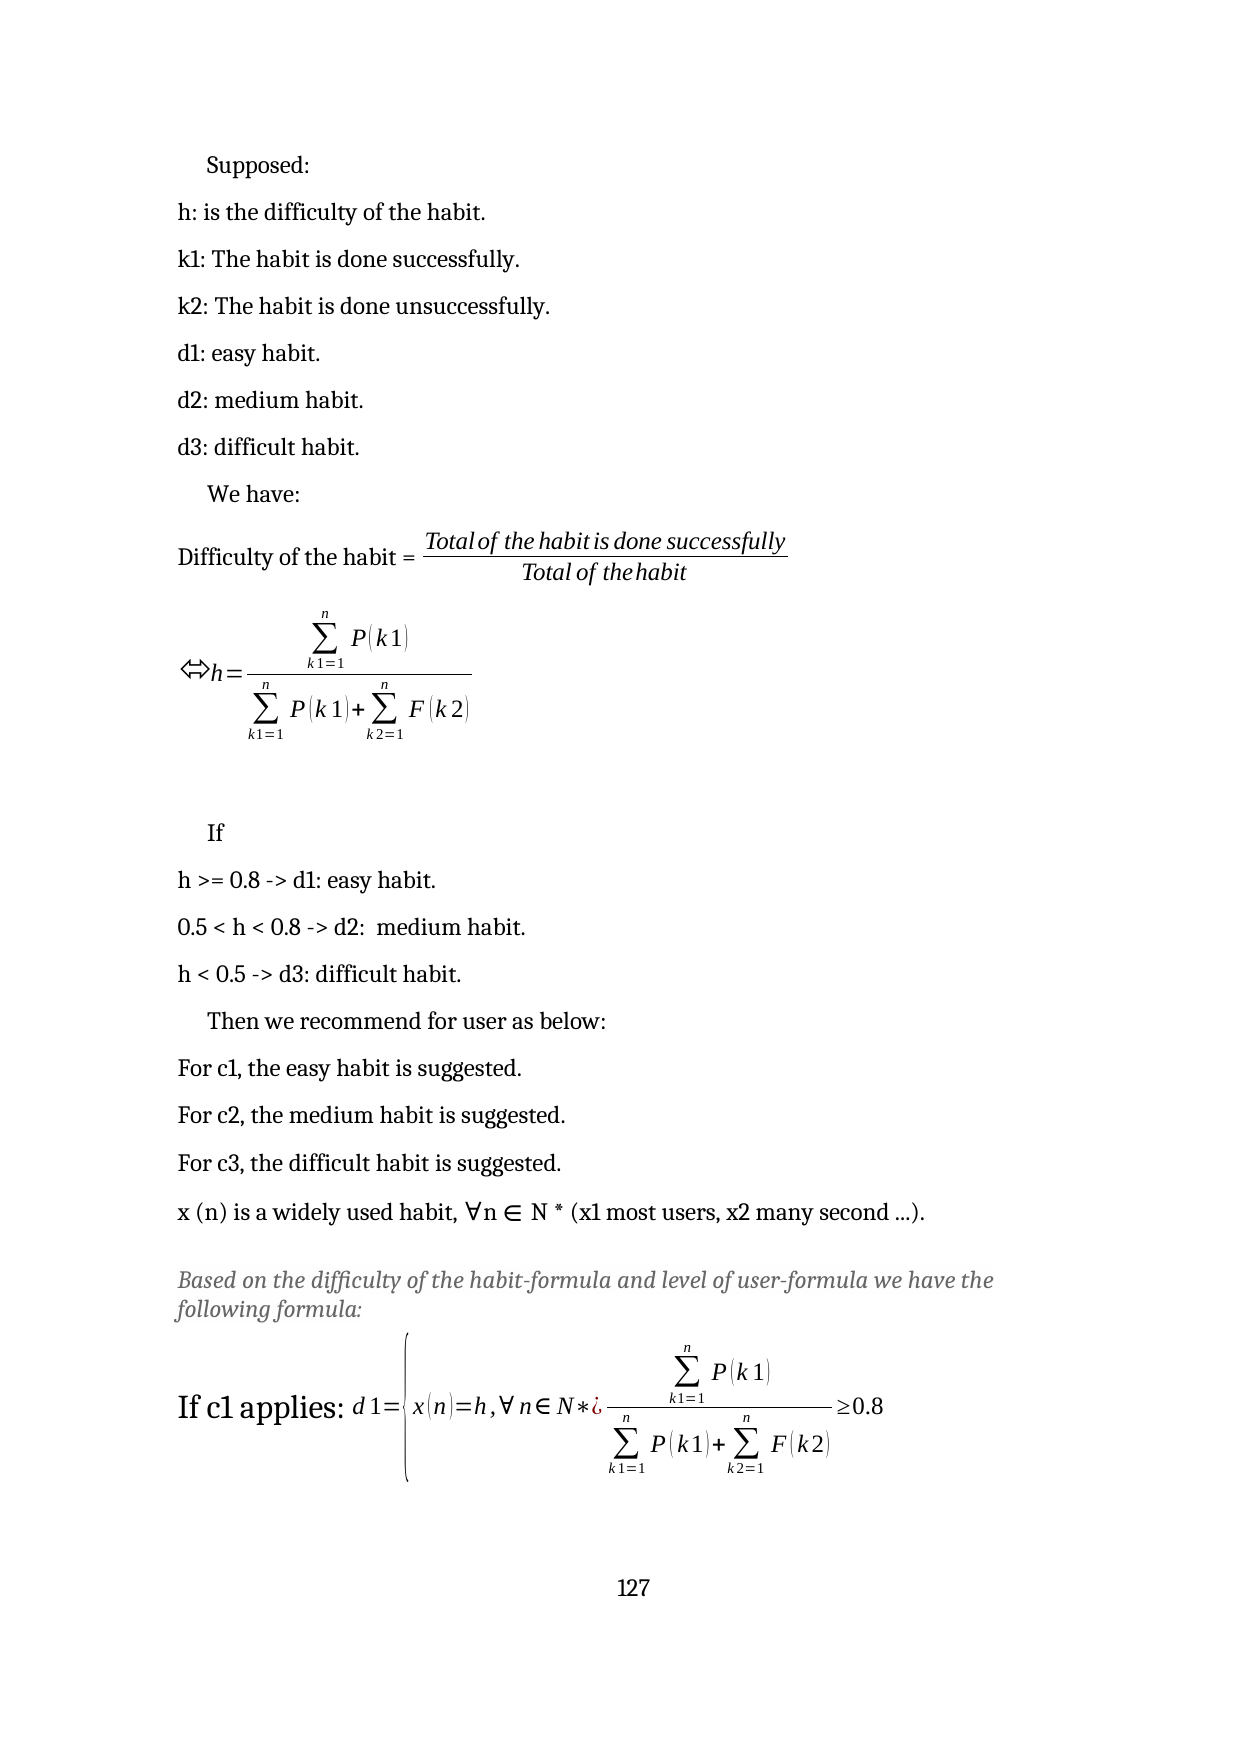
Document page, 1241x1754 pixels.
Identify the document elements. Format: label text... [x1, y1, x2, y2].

text Difficulty of the habit = [177, 527, 1090, 586]
text h: is the difficulty of the habit. [177, 198, 1090, 227]
text 0.5 < h < 0.8 -> d2: medium habit. [177, 913, 1090, 942]
text Then we recommend for user as below: [177, 1007, 1090, 1036]
text k2: The habit is done unsuccessfully. [177, 292, 1090, 321]
text d2: medium habit. [177, 386, 1090, 415]
text If [177, 819, 1090, 848]
text For c3, the difficult habit is suggested. [177, 1148, 1090, 1177]
text We have: [177, 480, 1090, 509]
subtitle Based on the difficulty of the habit-formula and level of user-formula we have the following formula: [177, 1266, 1090, 1323]
text h < 0.5 -> d3: difficult habit. [177, 960, 1090, 989]
text x (n) is a widely used habit, ∀n ∈ N * (x1 most users, x2 many second ...). [177, 1196, 1090, 1227]
text For c1, the easy habit is suggested. [177, 1054, 1090, 1083]
text If c1 applies: [177, 1332, 1090, 1484]
text h >= 0.8 -> d1: easy habit. [177, 866, 1090, 895]
text Supposed: [177, 151, 1090, 179]
text For c2, the medium habit is suggested. [177, 1101, 1090, 1130]
text d1: easy habit. [177, 339, 1090, 368]
text d3: difficult habit. [177, 433, 1090, 462]
text k1: The habit is done successfully. [177, 245, 1090, 274]
